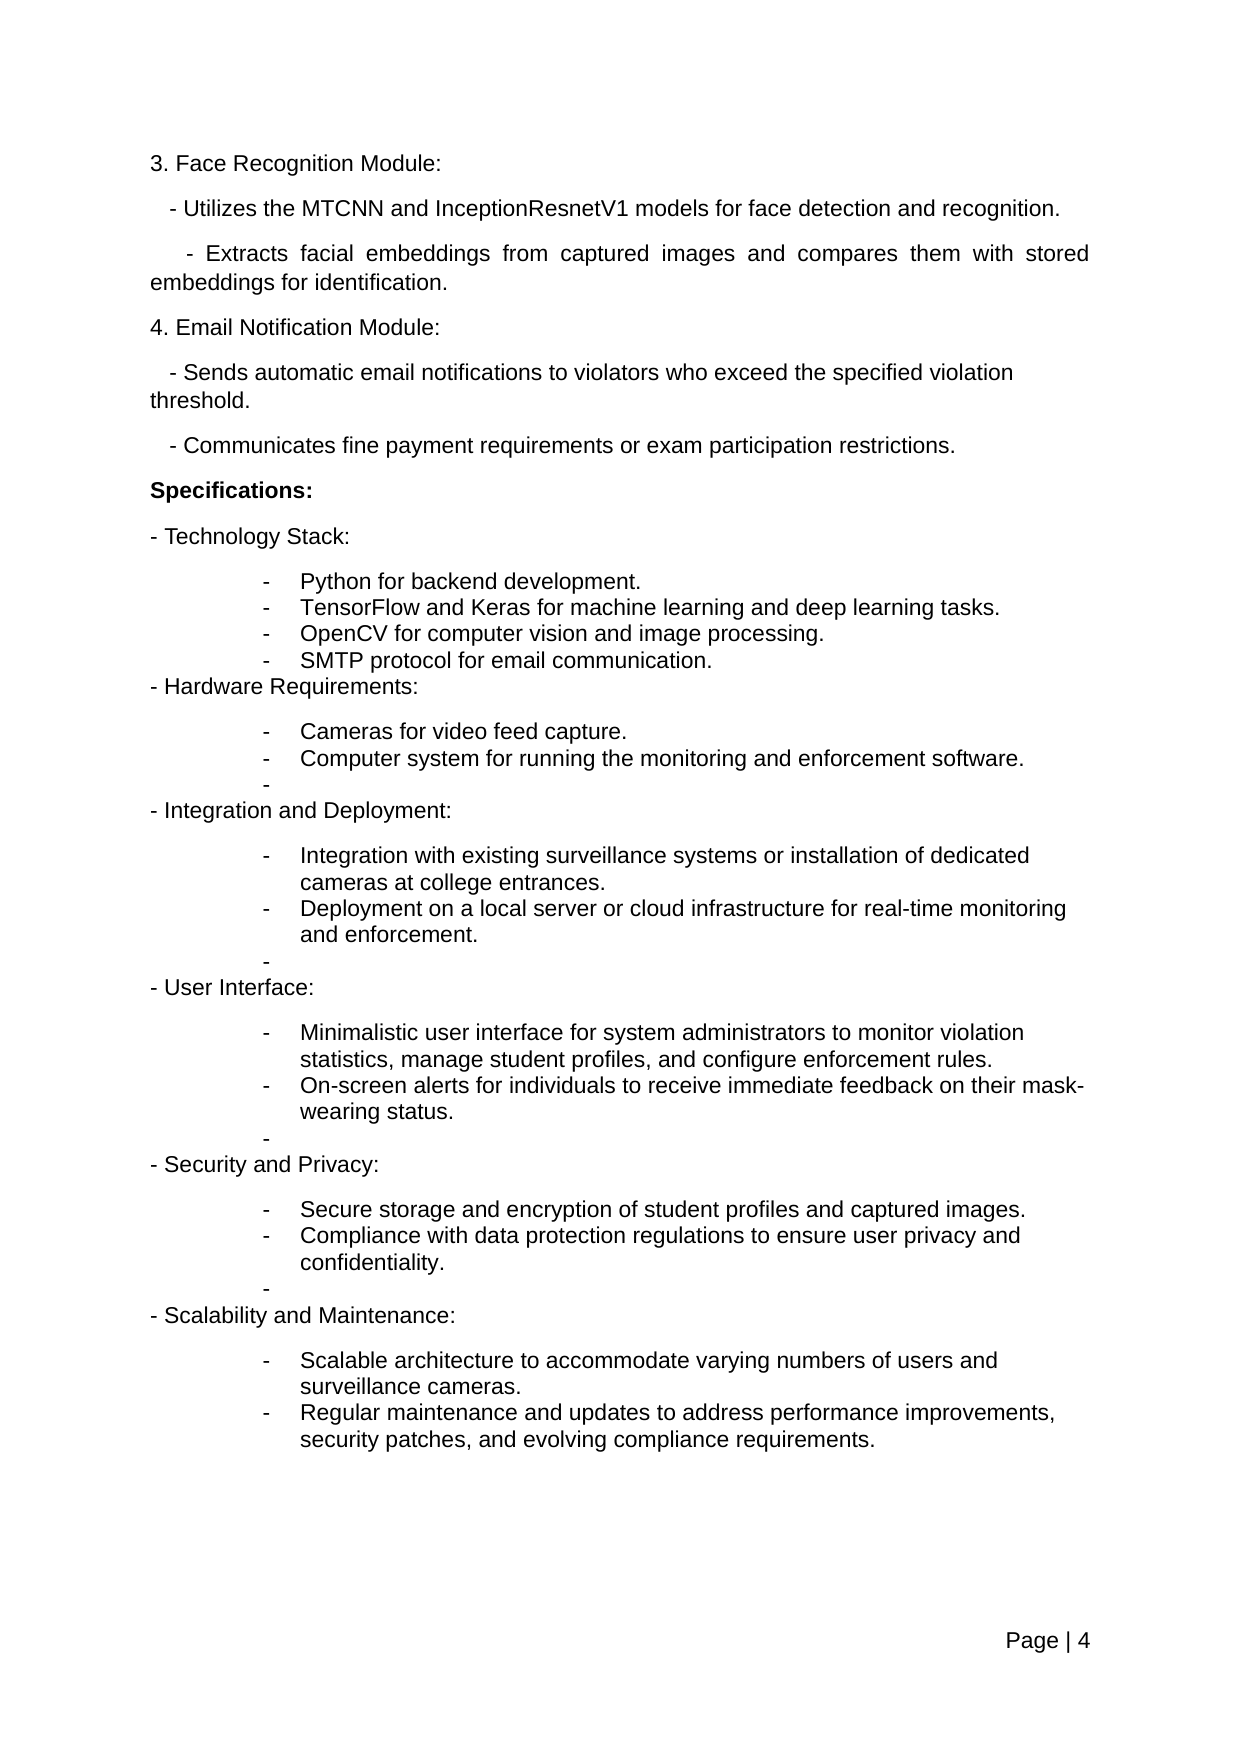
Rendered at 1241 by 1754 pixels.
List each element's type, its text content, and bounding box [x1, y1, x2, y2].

list Regular maintenance and updates to address performance improvements, security patches, and evolving compliance requirements. [262, 1399, 1090, 1452]
list TensorFlow and Keras for machine learning and deep learning tasks. [262, 594, 1090, 620]
list Deployment on a local server or cloud infrastructure for real-time monitoring and enforcement. [262, 895, 1090, 948]
text - User Interface: [150, 974, 1090, 1001]
list Secure storage and encryption of student profiles and captured images. [262, 1196, 1090, 1222]
text Specifications: [150, 477, 1090, 504]
list Compliance with data protection regulations to ensure user privacy and confidentiality. [262, 1222, 1090, 1275]
list Integration with existing surveillance systems or installation of dedicated cameras at college entrances. [262, 842, 1090, 895]
text - Security and Privacy: [150, 1151, 1090, 1177]
text - Extracts facial embeddings from captured images and compares them with stored embeddings for identification. [150, 240, 1090, 295]
text - Utilizes the MTCNN and InceptionResnetV1 models for face detection and recognition. [150, 195, 1090, 221]
text - Hardware Requirements: [150, 673, 1090, 699]
text - Technology Stack: [150, 523, 1090, 549]
list Scalable architecture to accommodate varying numbers of users and surveillance cameras. [262, 1347, 1090, 1399]
text 3. Face Recognition Module: [150, 150, 1090, 176]
list Minimalistic user interface for system administrators to monitor violation statistics, manage student profiles, and configure enforcement rules. [262, 1019, 1090, 1072]
text 4. Email Notification Module: [150, 314, 1090, 340]
text - Scalability and Maintenance: [150, 1302, 1090, 1328]
text - Sends automatic email notifications to violators who exceed the specified violation threshold. [150, 359, 1090, 414]
list Cameras for video feed capture. [262, 718, 1090, 744]
text - Integration and Deployment: [150, 797, 1090, 824]
list On-screen alerts for individuals to receive immediate feedback on their mask-wearing status. [262, 1072, 1090, 1125]
list SMTP protocol for email communication. [262, 647, 1090, 673]
list Computer system for running the monitoring and enforcement software. [262, 744, 1090, 771]
list OpenCV for computer vision and image processing. [262, 620, 1090, 647]
text - Communicates fine payment requirements or exam participation restrictions. [150, 432, 1090, 459]
list Python for backend development. [262, 568, 1090, 594]
